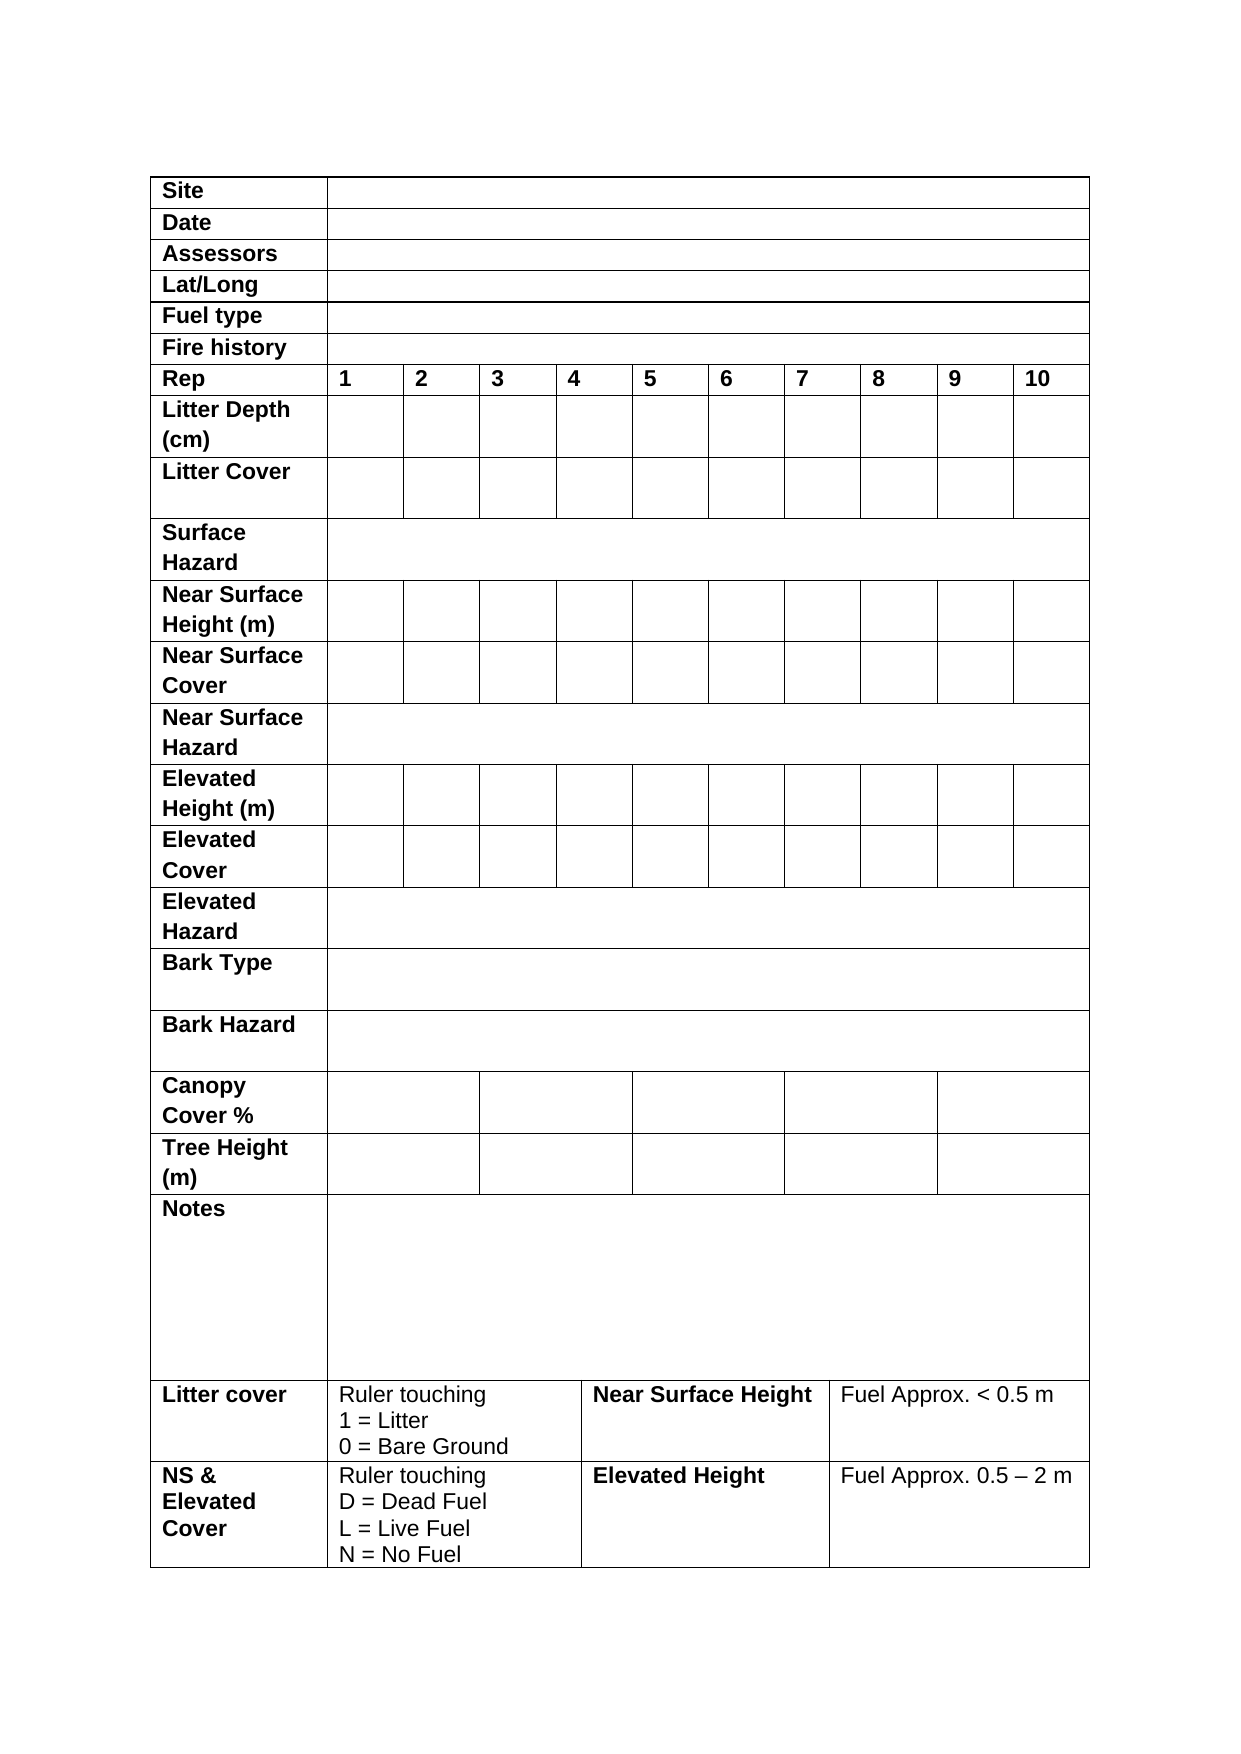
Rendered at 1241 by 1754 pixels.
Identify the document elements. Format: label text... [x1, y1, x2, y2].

table_cell Rep [151, 365, 327, 395]
table_cell [861, 581, 937, 641]
table_cell [480, 581, 556, 641]
table_cell Near Surface Height (m) [151, 581, 327, 641]
table_cell [328, 826, 403, 887]
table_cell [480, 765, 556, 825]
table_cell [557, 396, 632, 457]
table_cell [938, 642, 1013, 702]
table_cell [938, 765, 1013, 825]
table_cell [938, 458, 1013, 518]
table_cell [328, 765, 403, 825]
table_cell [709, 581, 784, 641]
table_cell [480, 1072, 632, 1133]
table_cell [328, 888, 1089, 948]
table_cell [480, 396, 556, 457]
table_cell Lat/Long [151, 271, 327, 301]
table_cell Surface Hazard [151, 519, 327, 579]
table_cell 9 [938, 365, 1013, 395]
table_cell [328, 458, 403, 518]
table_cell [861, 642, 937, 702]
table_cell [328, 240, 1089, 270]
table_cell [633, 581, 708, 641]
table_cell Assessors [151, 240, 327, 270]
table_cell Fuel Approx. < 0.5 m [830, 1381, 1089, 1461]
table_cell [709, 826, 784, 887]
table_cell [557, 642, 632, 702]
table_cell [633, 642, 708, 702]
table_cell [1014, 826, 1089, 887]
table_cell Litter Depth (cm) [151, 396, 327, 457]
table_cell 7 [785, 365, 860, 395]
table_cell Canopy Cover % [151, 1072, 327, 1133]
table_cell Elevated Cover [151, 826, 327, 887]
table_cell NS & Elevated Cover [151, 1462, 327, 1567]
table_cell [861, 396, 937, 457]
table_cell [709, 765, 784, 825]
table_cell 2 [404, 365, 479, 395]
table_cell Elevated Hazard [151, 888, 327, 948]
table_cell [404, 642, 479, 702]
table_cell [1014, 396, 1089, 457]
table_cell Litter cover [151, 1381, 327, 1461]
table_cell [328, 303, 1089, 333]
table_cell [861, 826, 937, 887]
table_cell [404, 396, 479, 457]
table_cell [328, 1134, 479, 1194]
table_cell Litter Cover [151, 458, 327, 518]
table_cell [404, 826, 479, 887]
table_cell [328, 271, 1089, 301]
table_cell Bark Type [151, 949, 327, 1010]
table_cell [328, 704, 1089, 764]
table_cell [404, 765, 479, 825]
table_cell [557, 581, 632, 641]
table_cell [404, 458, 479, 518]
table_cell [480, 1134, 632, 1194]
table_cell [480, 826, 556, 887]
table_cell Near Surface Cover [151, 642, 327, 702]
table_cell [1014, 642, 1089, 702]
table_cell 3 [480, 365, 556, 395]
table_cell [785, 765, 860, 825]
table_cell [633, 826, 708, 887]
table_cell [785, 1134, 937, 1194]
table_cell [785, 458, 860, 518]
table_cell 8 [861, 365, 937, 395]
table_cell 6 [709, 365, 784, 395]
table_cell [328, 1011, 1089, 1071]
table_cell [1014, 581, 1089, 641]
table_cell [938, 826, 1013, 887]
table_cell [709, 396, 784, 457]
table_cell 10 [1014, 365, 1089, 395]
table_cell [938, 1134, 1089, 1194]
table_cell [785, 396, 860, 457]
table_cell [633, 1072, 784, 1133]
table_cell Fuel Approx. 0.5 – 2 m [830, 1462, 1089, 1567]
table_cell Bark Hazard [151, 1011, 327, 1071]
table_cell [785, 642, 860, 702]
table_cell [633, 765, 708, 825]
table_cell [328, 396, 403, 457]
table_cell [1014, 765, 1089, 825]
table_cell [328, 642, 403, 702]
table_cell [785, 1072, 937, 1133]
table_cell [557, 765, 632, 825]
table_cell [633, 396, 708, 457]
table_cell Ruler touching D = Dead Fuel L = Live Fuel N = No Fuel [328, 1462, 581, 1567]
table_cell [328, 209, 1089, 239]
table_cell [938, 581, 1013, 641]
table_cell Ruler touching 1 = Litter 0 = Bare Ground [328, 1381, 581, 1461]
table_cell [404, 581, 479, 641]
table_cell 1 [328, 365, 403, 395]
table_cell Date [151, 209, 327, 239]
table_cell Elevated Height [582, 1462, 829, 1567]
table_cell [480, 642, 556, 702]
table_header Site [151, 178, 327, 208]
table_cell Tree Height (m) [151, 1134, 327, 1194]
table_cell Near Surface Hazard [151, 704, 327, 764]
table_header [328, 178, 1089, 208]
table_cell Near Surface Height [582, 1381, 829, 1461]
table_cell [557, 826, 632, 887]
table_cell [328, 949, 1089, 1010]
table_cell 5 [633, 365, 708, 395]
table_cell [861, 765, 937, 825]
table_cell Notes [151, 1195, 327, 1379]
table_cell 4 [557, 365, 632, 395]
table_cell [938, 396, 1013, 457]
table_cell [328, 1195, 1089, 1379]
table_cell [785, 581, 860, 641]
table_cell Fire history [151, 334, 327, 364]
table_cell [709, 642, 784, 702]
table_cell [938, 1072, 1089, 1133]
table_cell [328, 519, 1089, 579]
table_cell [1014, 458, 1089, 518]
table_cell Fuel type [151, 303, 327, 333]
table_cell [328, 1072, 479, 1133]
table_cell Elevated Height (m) [151, 765, 327, 825]
table_cell [328, 334, 1089, 364]
table_cell [480, 458, 556, 518]
table_cell [557, 458, 632, 518]
table_cell [785, 826, 860, 887]
table_cell [861, 458, 937, 518]
table_cell [328, 581, 403, 641]
table_cell [709, 458, 784, 518]
table_cell [633, 458, 708, 518]
table_cell [633, 1134, 784, 1194]
